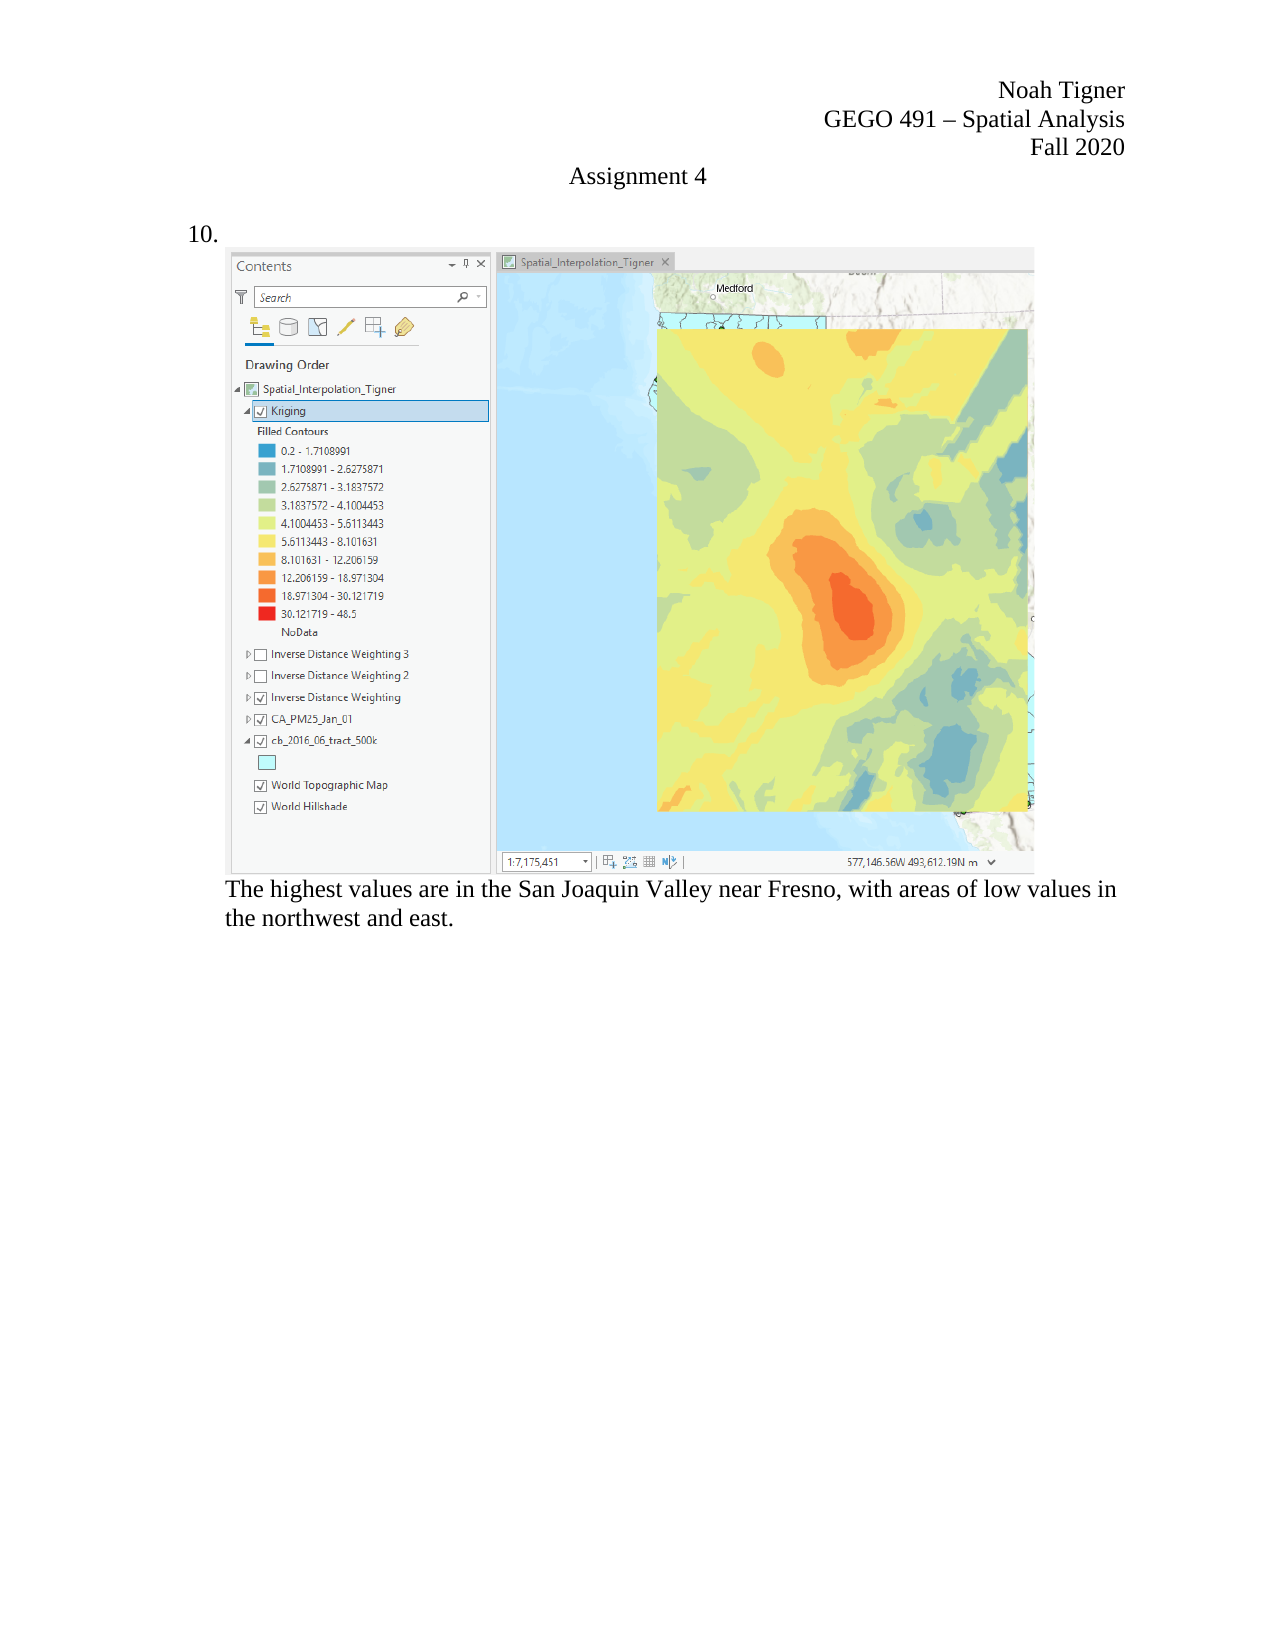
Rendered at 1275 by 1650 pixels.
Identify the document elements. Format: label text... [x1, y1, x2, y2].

picture [225, 247, 1035, 875]
list The highest values are in the San Joaquin Valley near Fresno, with areas of low values in the northwest and east. [225, 874, 1125, 932]
